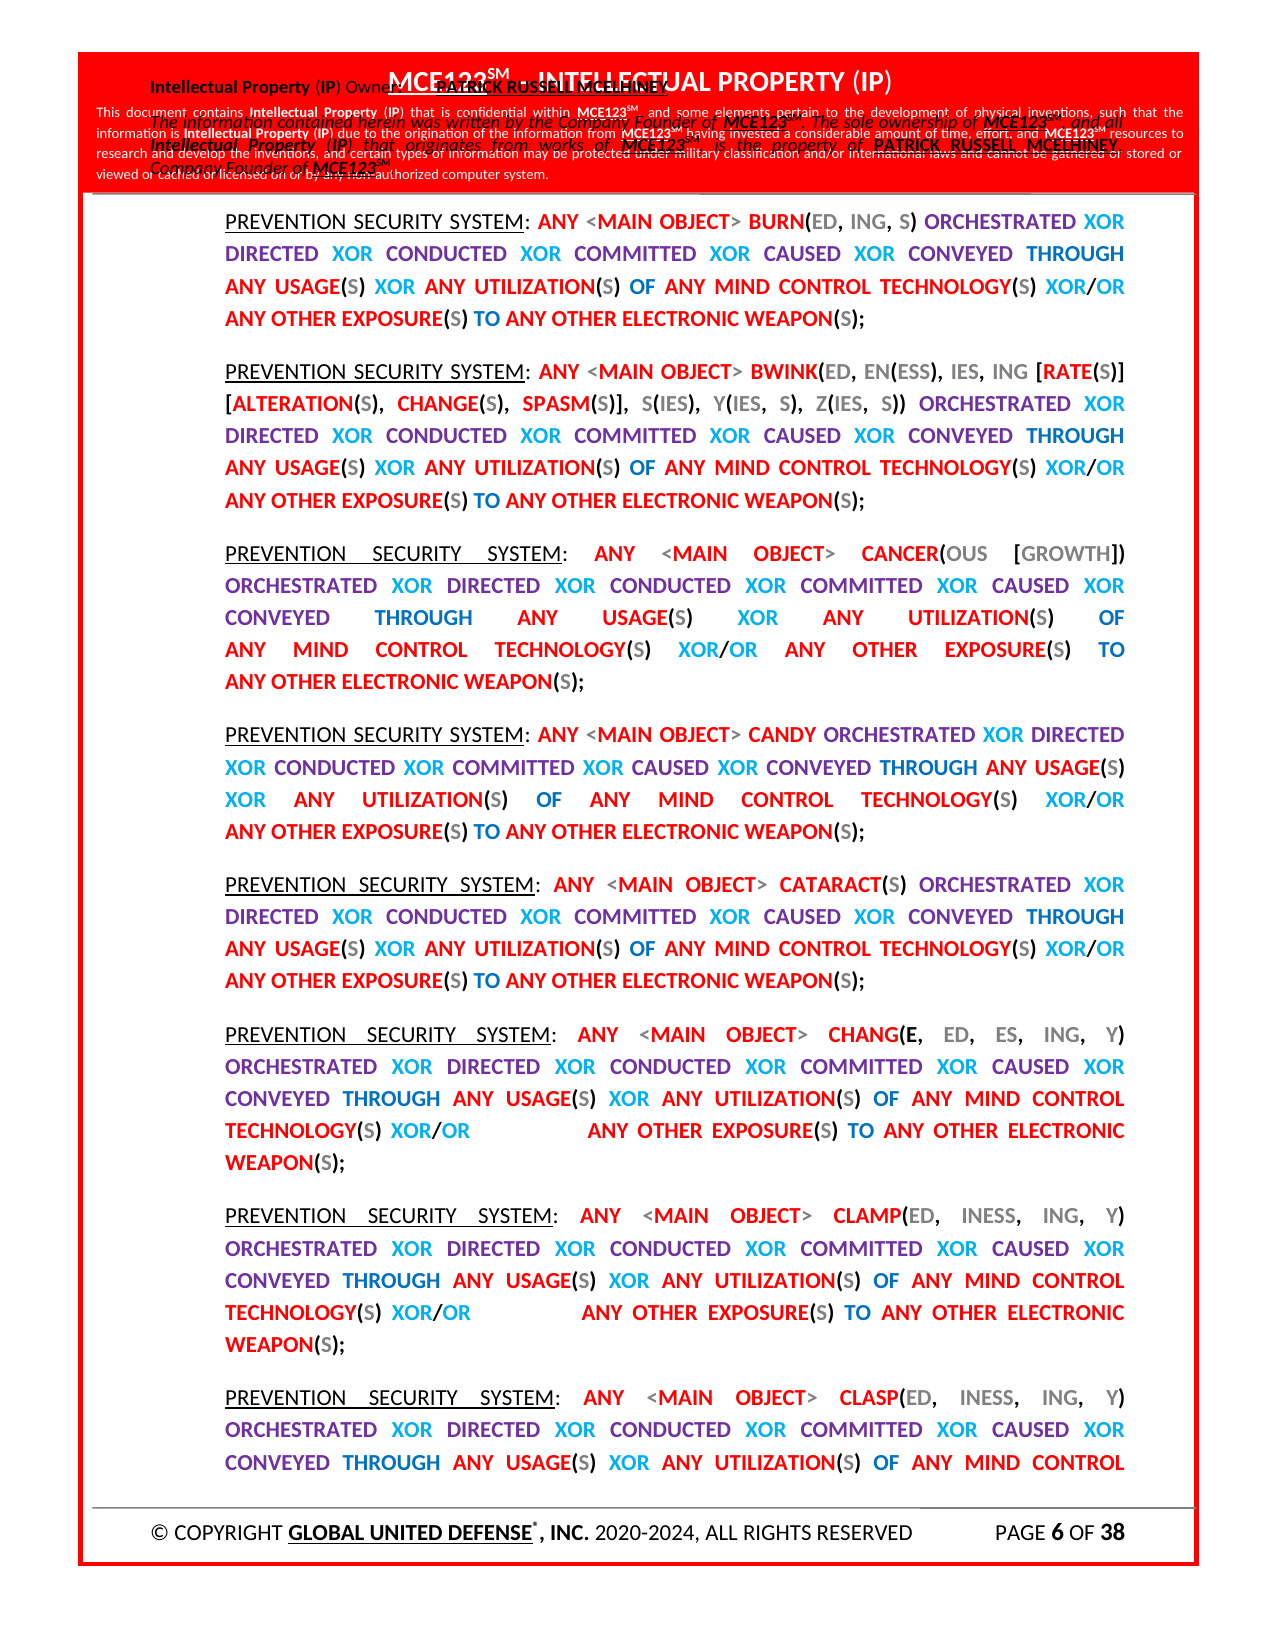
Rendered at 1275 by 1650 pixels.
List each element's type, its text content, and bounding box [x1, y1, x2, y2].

text PREVENTION SECURITY SYSTEM: ANY <MAIN OBJECT> CANCER(OUS [GROWTH]) ORCHESTRATED XOR DIRECTED XOR CONDUCTED XOR COMMITTED XOR CAUSED XOR CONVEYED THROUGH ANY USAGE(S) XOR ANY UTILIZATION(S) OF ANY MIND CONTROL TECHNOLOGY(S) XOR/OR ANY OTHER EXPOSURE(S) TO ANY OTHER ELECTRONIC WEAPON(S); [225, 539, 1125, 696]
text PREVENTION SECURITY SYSTEM: ANY <MAIN OBJECT> BURN(ED, ING, S) ORCHESTRATED XOR DIRECTED XOR CONDUCTED XOR COMMITTED XOR CAUSED XOR CONVEYED THROUGH ANY USAGE(S) XOR ANY UTILIZATION(S) OF ANY MIND CONTROL TECHNOLOGY(S) XOR/OR ANY OTHER EXPOSURE(S) TO ANY OTHER ELECTRONIC WEAPON(S); [225, 207, 1125, 332]
text PREVENTION SECURITY SYSTEM: ANY <MAIN OBJECT> CANDY ORCHESTRATED XOR DIRECTED XOR CONDUCTED XOR COMMITTED XOR CAUSED XOR CONVEYED THROUGH ANY USAGE(S) XOR ANY UTILIZATION(S) OF ANY MIND CONTROL TECHNOLOGY(S) XOR/OR ANY OTHER EXPOSURE(S) TO ANY OTHER ELECTRONIC WEAPON(S); [225, 721, 1125, 845]
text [225, 1383, 1125, 1476]
text PREVENTION SECURITY SYSTEM: ANY <MAIN OBJECT> BWINK(ED, EN(ESS), IES, ING [RATE(S)] [ALTERATION(S), CHANGE(S), SPASM(S)], S(IES), Y(IES, S), Z(IES, S)) ORCHESTRATED XOR DIRECTED XOR CONDUCTED XOR COMMITTED XOR CAUSED XOR CONVEYED THROUGH ANY USAGE(S) XOR ANY UTILIZATION(S) OF ANY MIND CONTROL TECHNOLOGY(S) XOR/OR ANY OTHER EXPOSURE(S) TO ANY OTHER ELECTRONIC WEAPON(S); [225, 357, 1125, 514]
text PREVENTION SECURITY SYSTEM: ANY <MAIN OBJECT> CATARACT(S) ORCHESTRATED XOR DIRECTED XOR CONDUCTED XOR COMMITTED XOR CAUSED XOR CONVEYED THROUGH ANY USAGE(S) XOR ANY UTILIZATION(S) OF ANY MIND CONTROL TECHNOLOGY(S) XOR/OR ANY OTHER EXPOSURE(S) TO ANY OTHER ELECTRONIC WEAPON(S); [225, 870, 1125, 995]
text PREVENTION SECURITY SYSTEM: ANY <MAIN OBJECT> CLAMP(ED, INESS, ING, Y) ORCHESTRATED XOR DIRECTED XOR CONDUCTED XOR COMMITTED XOR CAUSED XOR CONVEYED THROUGH ANY USAGE(S) XOR ANY UTILIZATION(S) OF ANY MIND CONTROL TECHNOLOGY(S) XOR/OR ANY OTHER EXPOSURE(S) TO ANY OTHER ELECTRONIC WEAPON(S); [225, 1201, 1125, 1358]
text PREVENTION SECURITY SYSTEM: ANY <MAIN OBJECT> CHANG(E, ED, ES, ING, Y) ORCHESTRATED XOR DIRECTED XOR CONDUCTED XOR COMMITTED XOR CAUSED XOR CONVEYED THROUGH ANY USAGE(S) XOR ANY UTILIZATION(S) OF ANY MIND CONTROL TECHNOLOGY(S) XOR/OR ANY OTHER EXPOSURE(S) TO ANY OTHER ELECTRONIC WEAPON(S); [225, 1020, 1125, 1176]
